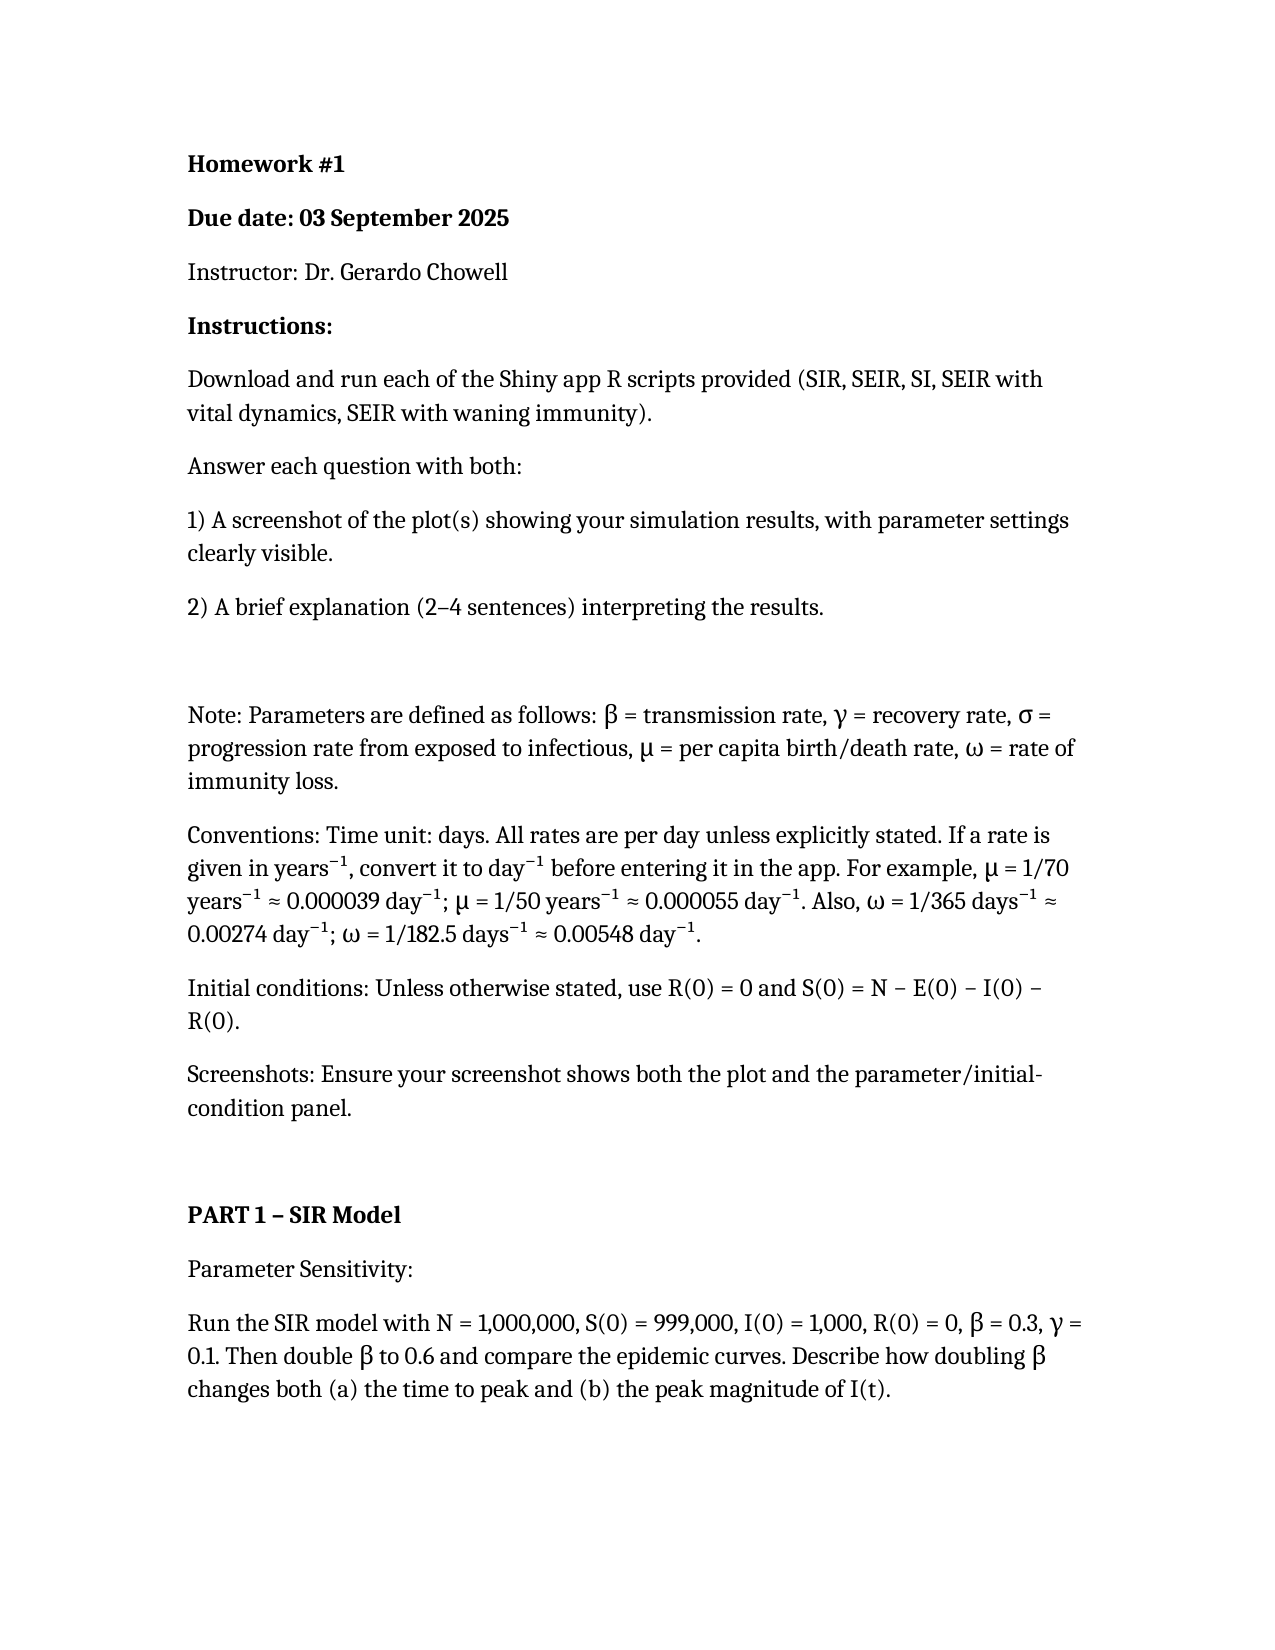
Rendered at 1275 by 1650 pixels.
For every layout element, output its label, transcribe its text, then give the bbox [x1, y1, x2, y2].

text Answer each question with both: [187, 452, 1087, 481]
text Homework #1 [187, 150, 1087, 179]
text Due date: 03 September 2025 [187, 204, 1087, 233]
text 1) A screenshot of the plot(s) showing your simulation results, with parameter settings clearly visible. [187, 506, 1087, 568]
text Run the SIR model with N = 1,000,000, S(0) = 999,000, I(0) = 1,000, R(0) = 0, β = 0.3, γ = 0.1. Then double β to 0.6 and compare the epidemic curves. Describe how doubling β changes both (a) the time to peak and (b) the peak magnitude of I(t). [187, 1309, 1087, 1404]
text Instructions: [187, 312, 1087, 340]
text Conventions: Time unit: days. All rates are per day unless explicitly stated. If a rate is given in years⁻¹, convert it to day⁻¹ before entering it in the app. For example, μ = 1/70 years⁻¹ ≈ 0.000039 day⁻¹; μ = 1/50 years⁻¹ ≈ 0.000055 day⁻¹. Also, ω = 1/365 days⁻¹ ≈ 0.00274 day⁻¹; ω = 1/182.5 days⁻¹ ≈ 0.00548 day⁻¹. [187, 821, 1087, 948]
text Screenshots: Ensure your screenshot shows both the plot and the parameter/initial-condition panel. [187, 1060, 1087, 1122]
text Download and run each of the Shiny app R scripts provided (SIR, SEIR, SI, SEIR with vital dynamics, SEIR with waning immunity). [187, 365, 1087, 427]
text PART 1 – SIR Model [187, 1201, 1087, 1230]
text Initial conditions: Unless otherwise stated, use R(0) = 0 and S(0) = N − E(0) − I(0) − R(0). [187, 973, 1087, 1035]
text Instructor: Dr. Gerardo Chowell [187, 258, 1087, 286]
text Note: Parameters are defined as follows: β = transmission rate, γ = recovery rate, σ = progression rate from exposed to infectious, μ = per capita birth/death rate, ω = rate of immunity loss. [187, 701, 1087, 796]
text 2) A brief explanation (2–4 sentences) interpreting the results. [187, 593, 1087, 622]
text Parameter Sensitivity: [187, 1255, 1087, 1284]
